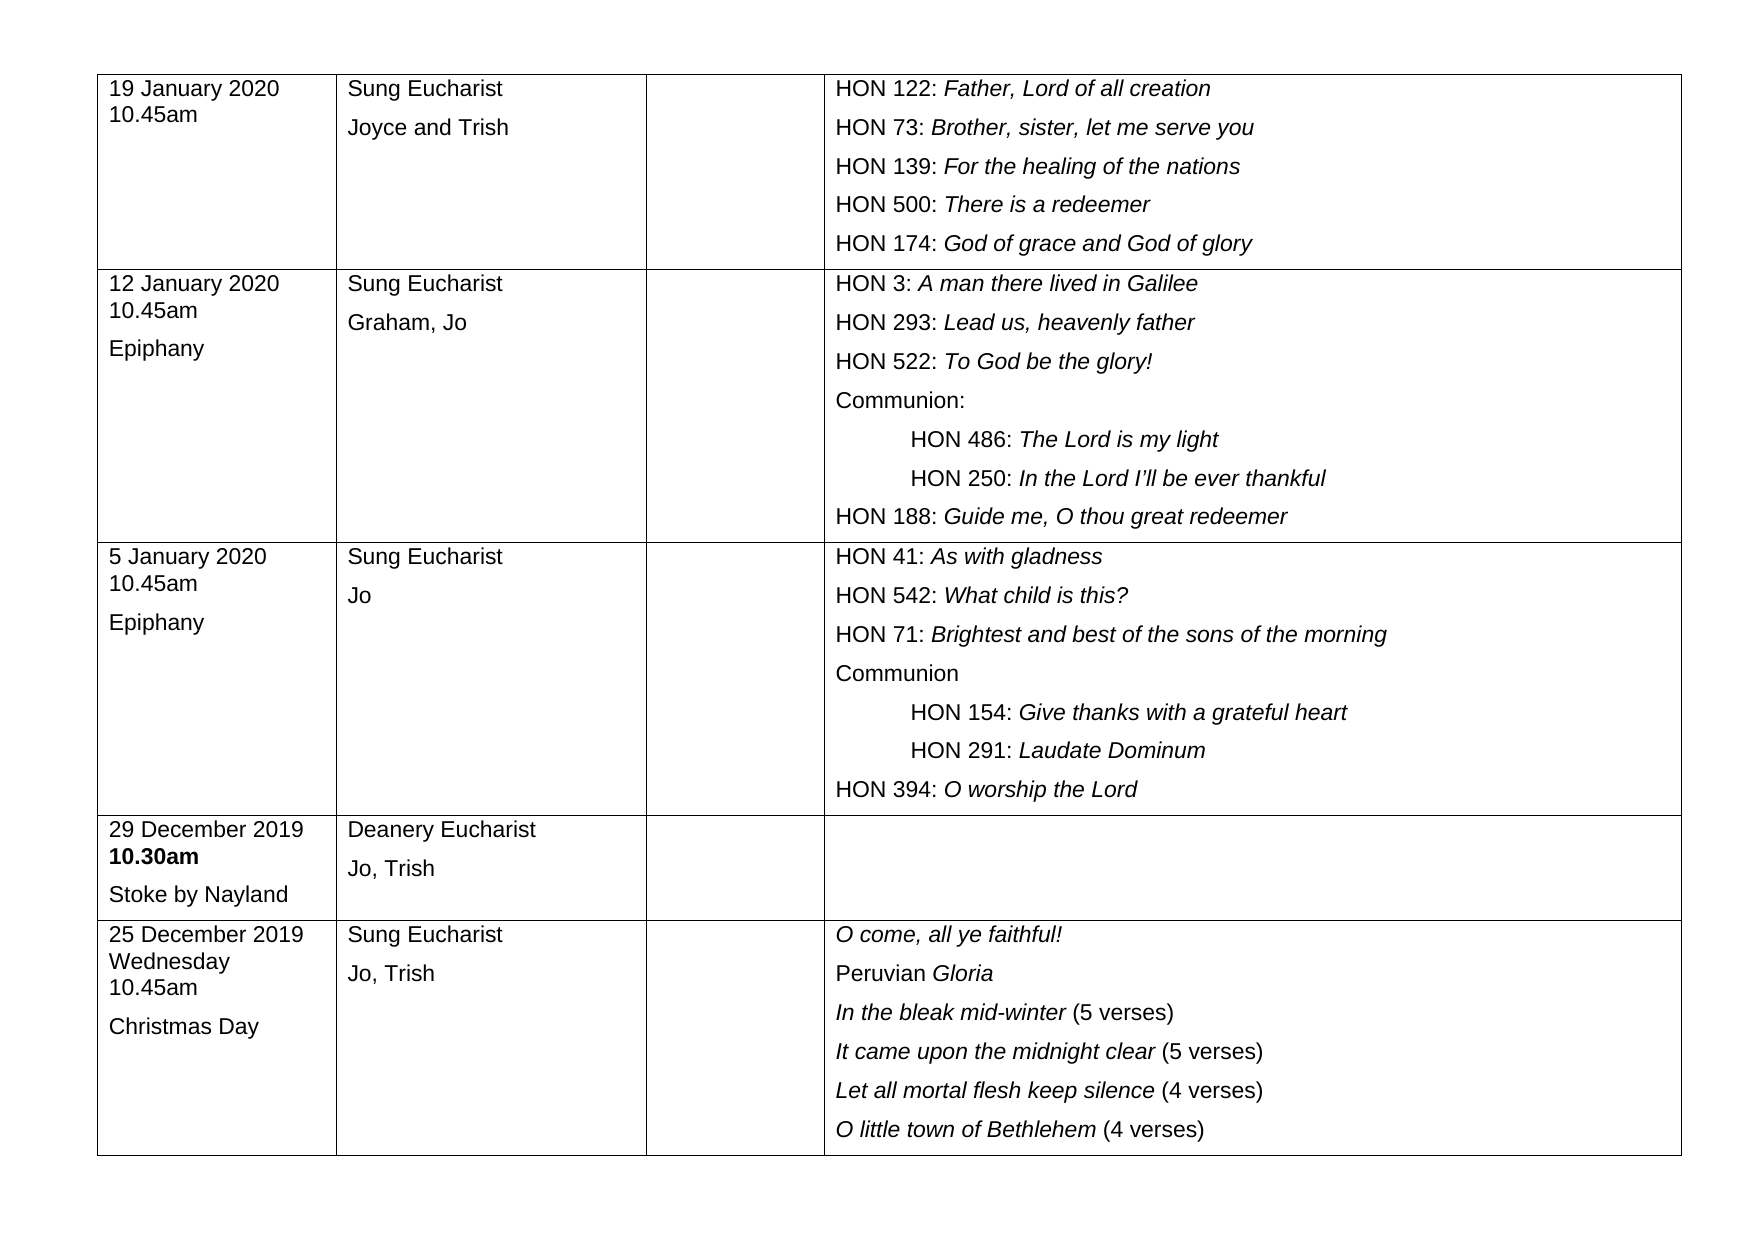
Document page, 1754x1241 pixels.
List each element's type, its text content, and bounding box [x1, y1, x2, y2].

table_cell [647, 543, 824, 815]
table_cell 12 January 2020 10.45am Epiphany [98, 270, 336, 542]
table_cell O come, all ye faithful! Peruvian Gloria In the bleak mid-winter (5 verses) It came upon the midnight clear (5 verses) Let all mortal flesh keep silence (4 verses) O little town of Bethlehem (4 verses) [825, 921, 1681, 1154]
table_cell HON 122: Father, Lord of all creation HON 73: Brother, sister, let me serve you HON 139: For the healing of the nations HON 500: There is a redeemer HON 174: God of grace and God of glory [825, 75, 1681, 269]
table_cell [647, 921, 824, 1154]
table_cell Sung Eucharist Jo [337, 543, 646, 815]
table_cell 29 December 2019 10.30am Stoke by Nayland [98, 816, 336, 920]
table_cell HON 3: A man there lived in Galilee HON 293: Lead us, heavenly father HON 522: To God be the glory! Communion: HON 486: The Lord is my light HON 250: In the Lord I’ll be ever thankful HON 188: Guide me, O thou great redeemer [825, 270, 1681, 542]
table_cell [825, 816, 1681, 920]
table_cell 5 January 2020 10.45am Epiphany [98, 543, 336, 815]
table_cell Sung Eucharist Jo, Trish [337, 921, 646, 1154]
table_cell 19 January 2020 10.45am [98, 75, 336, 269]
table_cell Sung Eucharist Joyce and Trish [337, 75, 646, 269]
table_cell [647, 75, 824, 269]
table_cell [647, 816, 824, 920]
table_cell Sung Eucharist Graham, Jo [337, 270, 646, 542]
table_cell HON 41: As with gladness HON 542: What child is this? HON 71: Brightest and best of the sons of the morning Communion HON 154: Give thanks with a grateful heart HON 291: Laudate Dominum HON 394: O worship the Lord [825, 543, 1681, 815]
table_cell 25 December 2019 Wednesday 10.45am Christmas Day [98, 921, 336, 1154]
table_cell Deanery Eucharist Jo, Trish [337, 816, 646, 920]
table_cell [647, 270, 824, 542]
